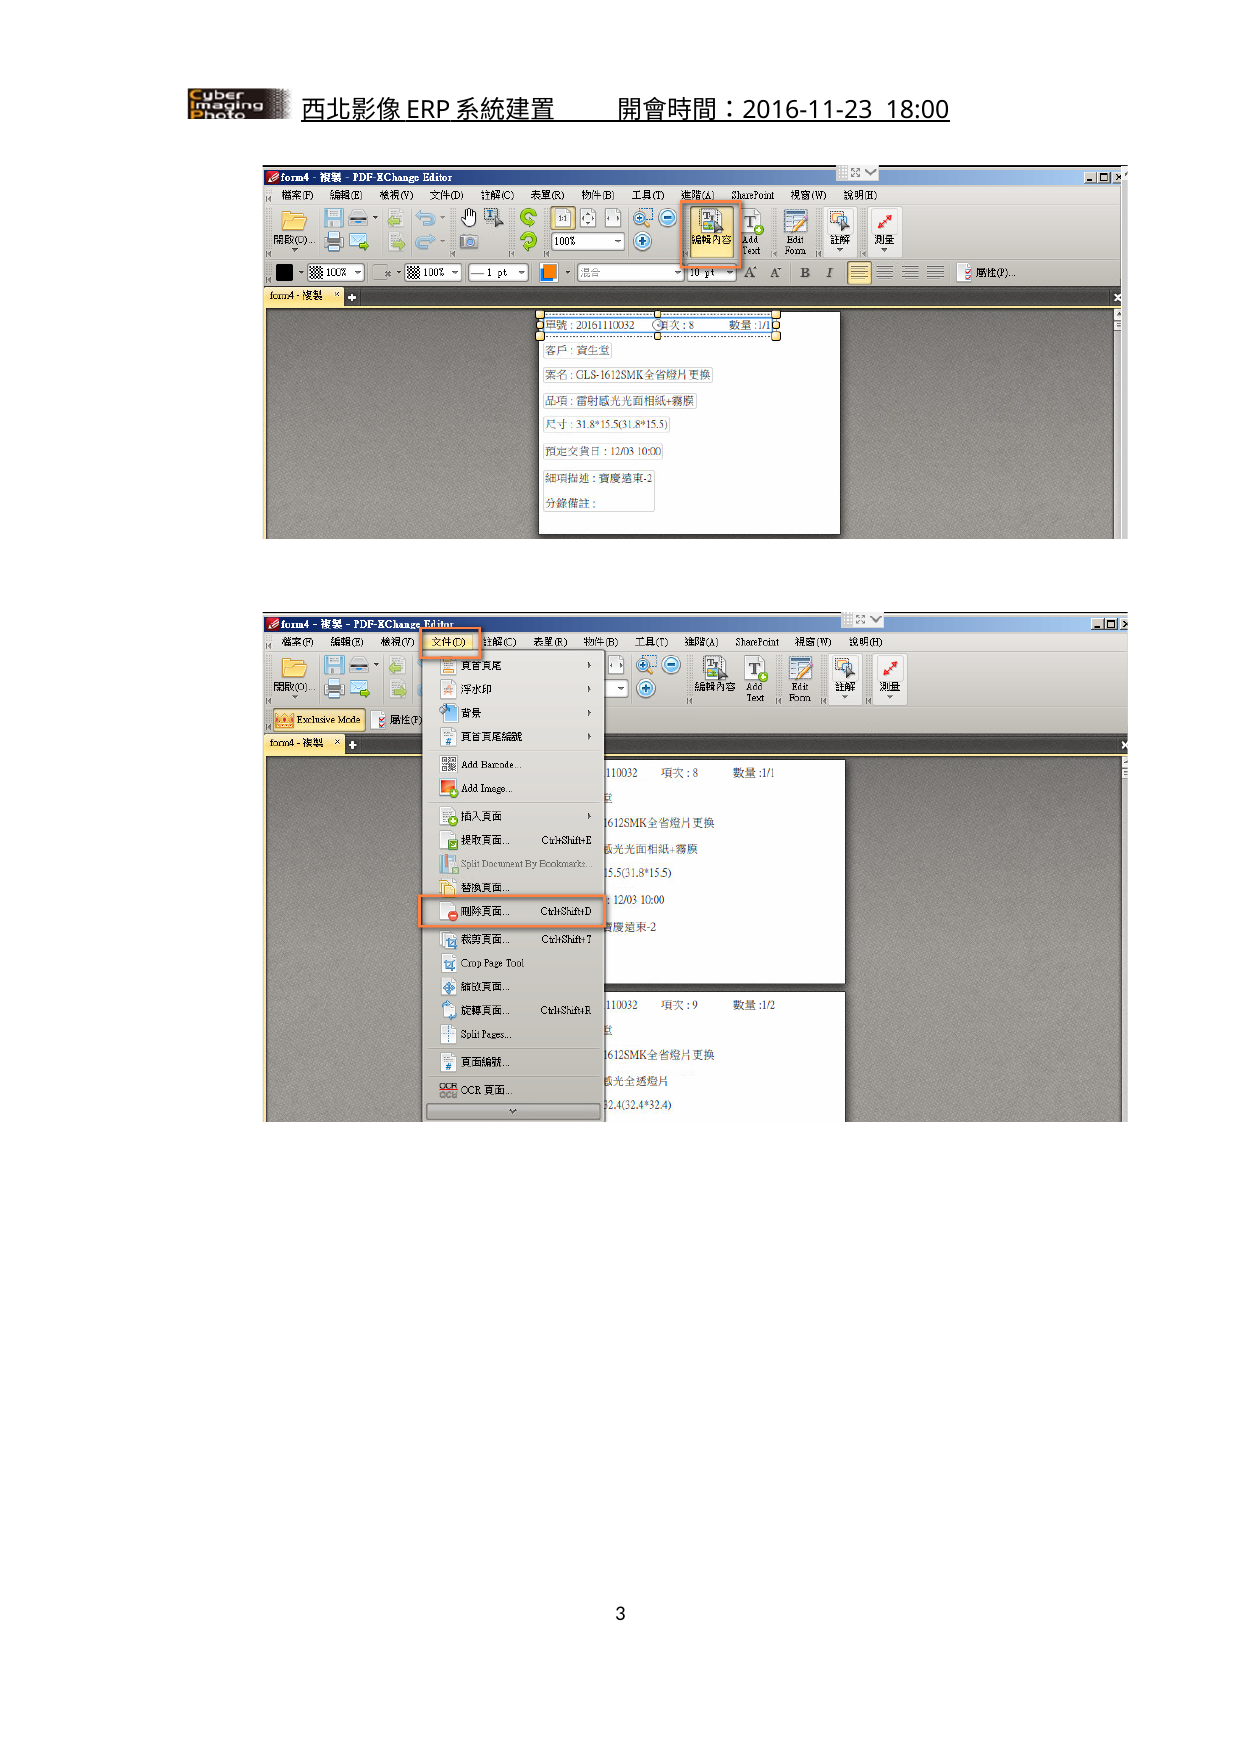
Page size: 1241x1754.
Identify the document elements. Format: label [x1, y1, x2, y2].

picture [262, 612, 1128, 1122]
picture [187, 88, 301, 119]
picture [262, 162, 1128, 539]
